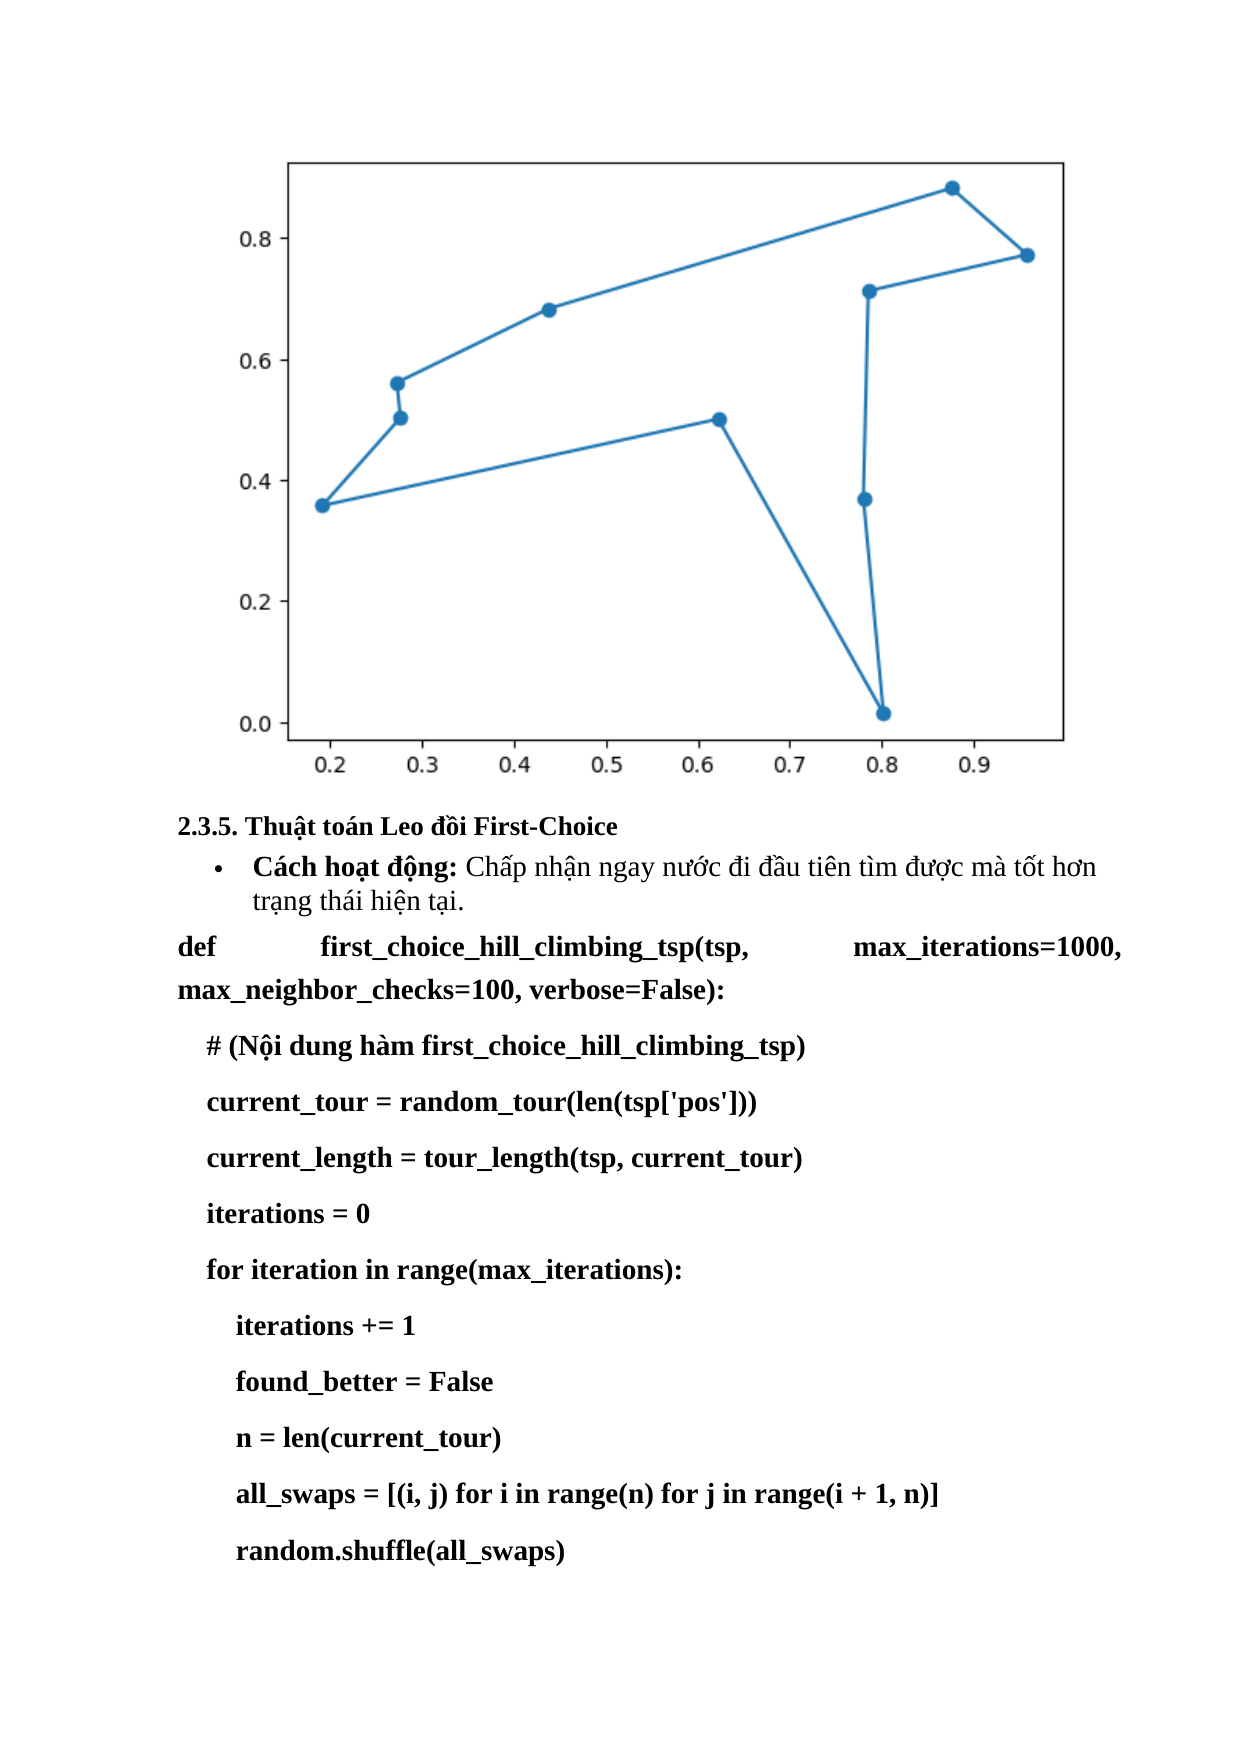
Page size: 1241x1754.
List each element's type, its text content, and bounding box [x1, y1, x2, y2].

text 2.3.5. Thuật toán Leo đồi First-Choice [177, 810, 1122, 841]
text all_swaps = [(i, j) for i in range(n) for j in range(i + 1, n)] [177, 1477, 1122, 1510]
text iterations = 0 [177, 1196, 1122, 1230]
text iterations += 1 [177, 1308, 1122, 1342]
text # (Nội dung hàm first_choice_hill_climbing_tsp) [177, 1028, 1122, 1062]
list Cách hoạt động: Chấp nhận ngay nước đi đầu tiên tìm được mà tốt hơn trạng thái hiện tại. [215, 849, 1122, 916]
text current_length = tour_length(tsp, current_tour) [177, 1140, 1122, 1174]
picture [222, 147, 1077, 793]
text random.shuffle(all_swaps) [177, 1533, 1122, 1566]
text for iteration in range(max_iterations): [177, 1252, 1122, 1286]
text n = len(current_tour) [177, 1421, 1122, 1454]
text found_better = False [177, 1364, 1122, 1398]
text def first_choice_hill_climbing_tsp(tsp, max_iterations=1000, max_neighbor_checks=100, verbose=False): [177, 929, 1122, 1006]
text current_tour = random_tour(len(tsp['pos'])) [177, 1084, 1122, 1118]
